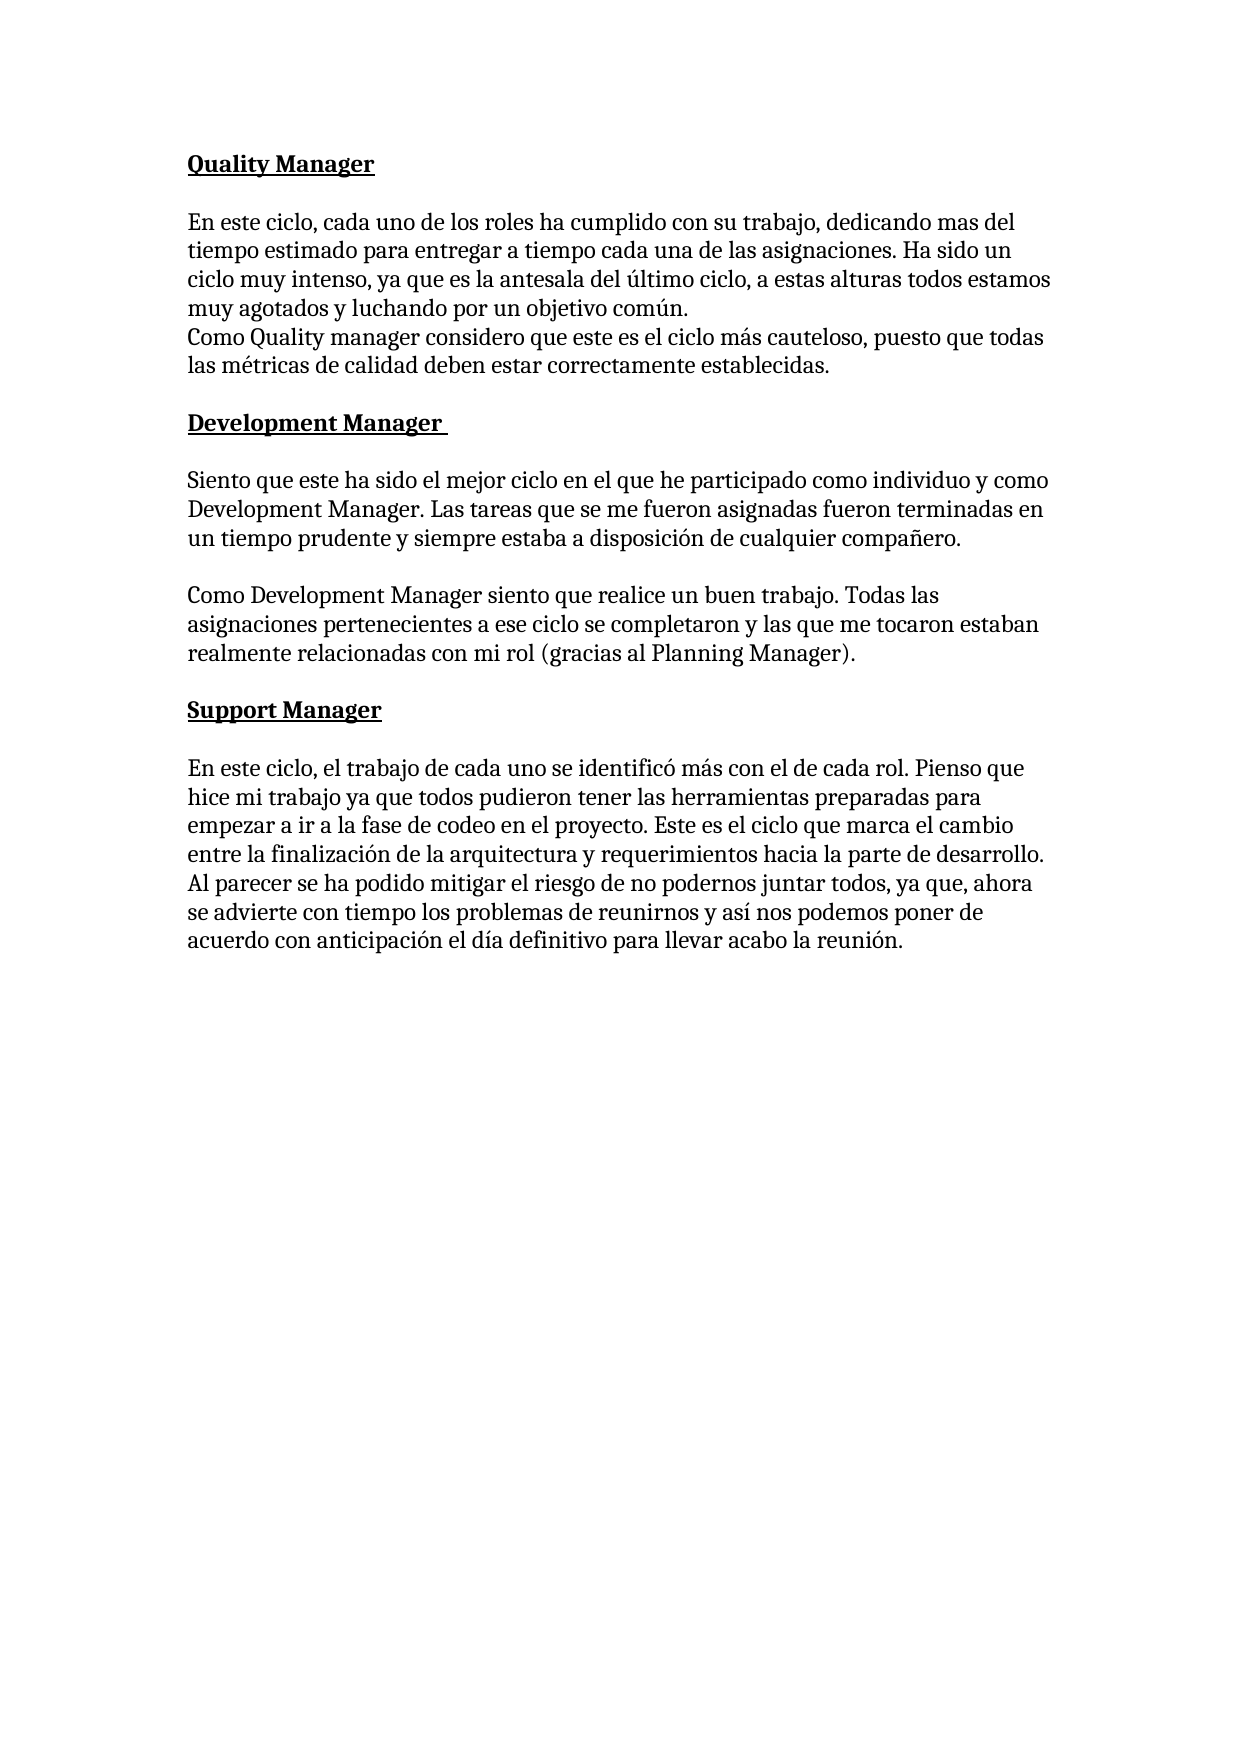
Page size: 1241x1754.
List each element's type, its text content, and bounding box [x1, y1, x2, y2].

text En este ciclo, cada uno de los roles ha cumplido con su trabajo, dedicando mas del tiempo estimado para entregar a tiempo cada una de las asignaciones. Ha sido un ciclo muy intenso, ya que es la antesala del último ciclo, a estas alturas todos estamos muy agotados y luchando por un objetivo común. [187, 207, 1053, 322]
text Como Development Manager siento que realice un buen trabajo. Todas las asignaciones pertenecientes a ese ciclo se completaron y las que me tocaron estaban realmente relacionadas con mi rol (gracias al Planning Manager). [187, 581, 1053, 667]
text Development Manager [187, 409, 1053, 437]
text Como Quality manager considero que este es el ciclo más cauteloso, puesto que todas las métricas de calidad deben estar correctamente establecidas. [187, 322, 1053, 380]
text Support Manager [187, 696, 1053, 725]
text Quality Manager [187, 150, 1053, 179]
text Siento que este ha sido el mejor ciclo en el que he participado como individuo y como Development Manager. Las tareas que se me fueron asignadas fueron terminadas en un tiempo prudente y siempre estaba a disposición de cualquier compañero. [187, 466, 1053, 552]
text En este ciclo, el trabajo de cada uno se identificó más con el de cada rol. Pienso que hice mi trabajo ya que todos pudieron tener las herramientas preparadas para empezar a ir a la fase de codeo en el proyecto. Este es el ciclo que marca el cambio entre la finalización de la arquitectura y requerimientos hacia la parte de desarrollo. Al parecer se ha podido mitigar el riesgo de no podernos juntar todos, ya que, ahora se advierte con tiempo los problemas de reunirnos y así nos podemos poner de acuerdo con anticipación el día definitivo para llevar acabo la reunión. [187, 754, 1053, 955]
